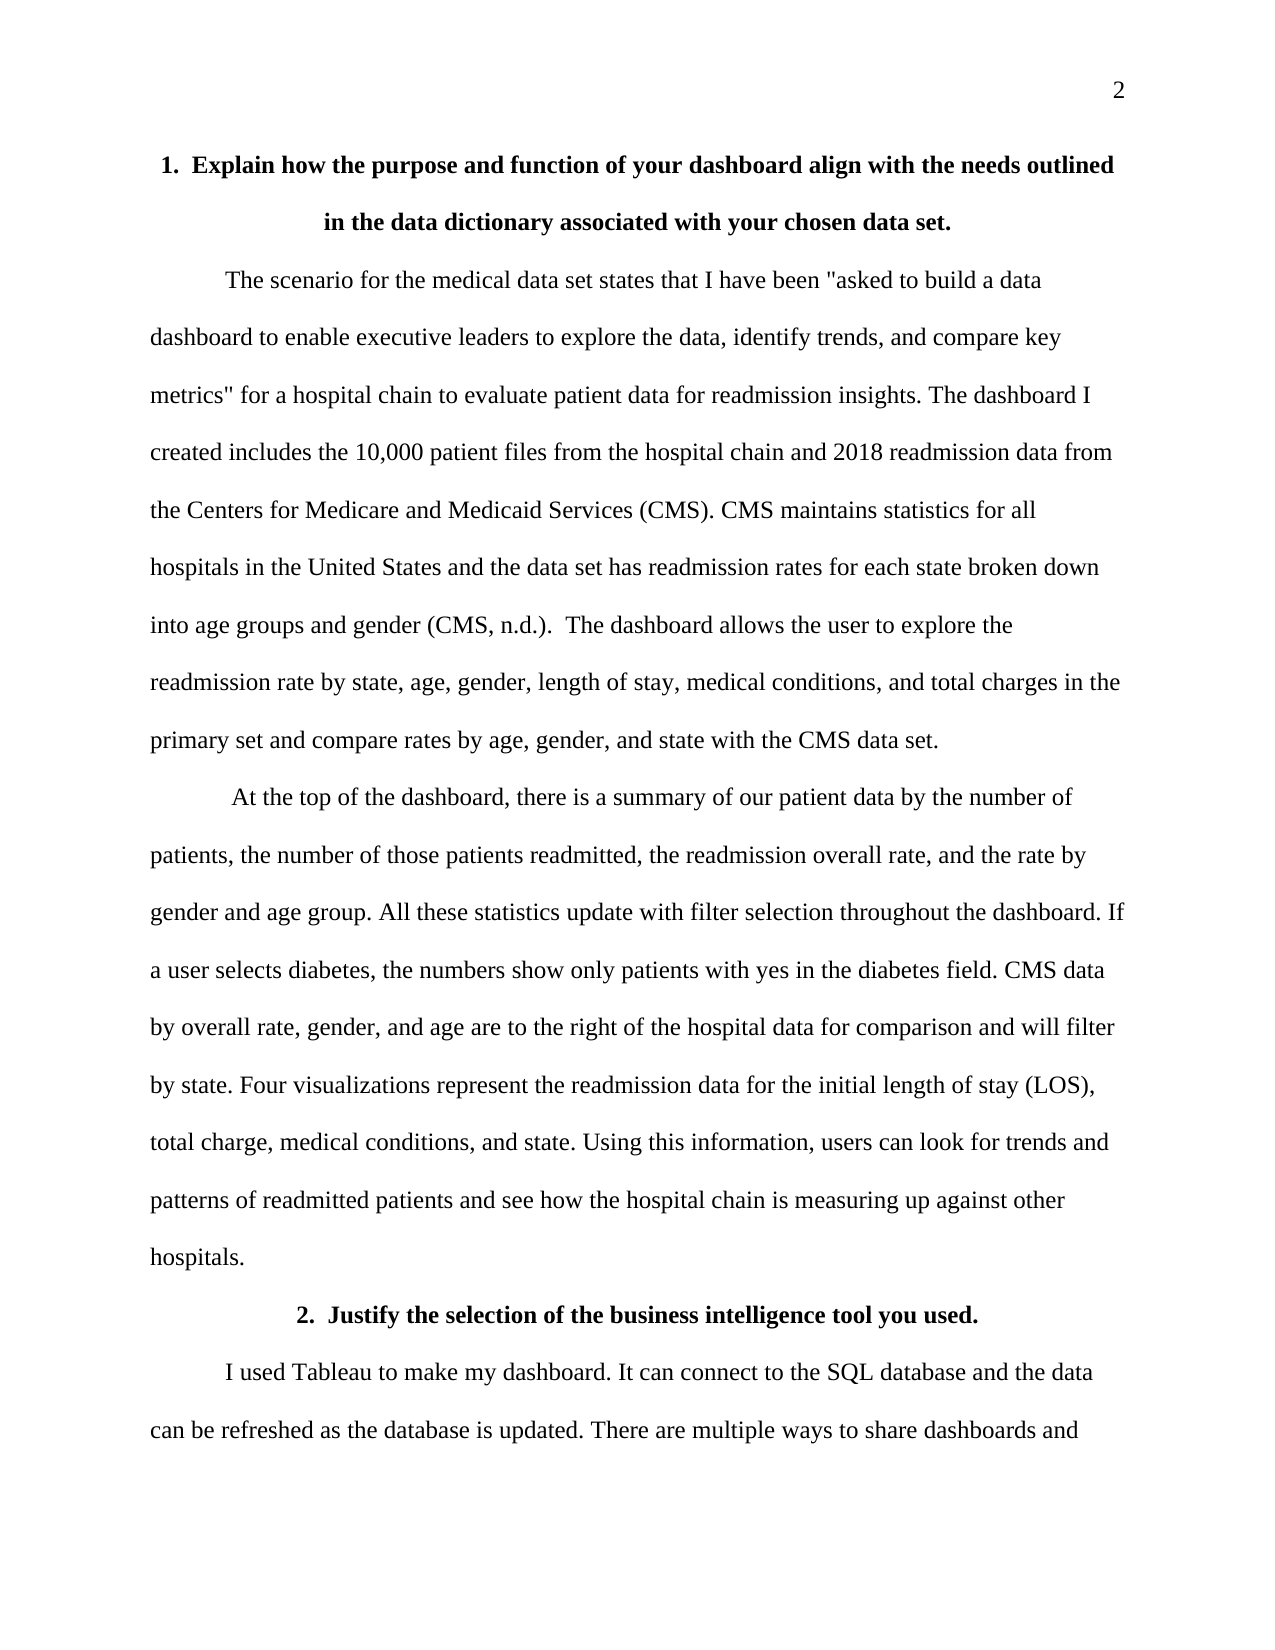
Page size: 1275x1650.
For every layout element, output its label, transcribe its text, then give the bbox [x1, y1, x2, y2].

subtitle 2. Justify the selection of the business intelligence tool you used. [150, 1300, 1125, 1329]
text At the top of the dashboard, there is a summary of our patient data by the number of patients, the number of those patients readmitted, the readmission overall rate, and the rate by gender and age group. All these statistics update with filter selection throughout the dashboard. If a user selects diabetes, the numbers show only patients with yes in the diabetes field. CMS data by overall rate, gender, and age are to the right of the hospital data for comparison and will filter by state. Four visualizations represent the readmission data for the initial length of stay (LOS), total charge, medical conditions, and state. Using this information, users can look for trends and patterns of readmitted patients and see how the hospital chain is measuring up against other hospitals. [150, 782, 1125, 1271]
text The scenario for the medical data set states that I have been "asked to build a data dashboard to enable executive leaders to explore the data, identify trends, and compare key metrics" for a hospital chain to evaluate patient data for readmission insights. The dashboard I created includes the 10,000 patient files from the hospital chain and 2018 readmission data from the Centers for Medicare and Medicaid Services (CMS). CMS maintains statistics for all hospitals in the United States and the data set has readmission rates for each state broken down into age groups and gender (CMS, n.d.). The dashboard allows the user to explore the readmission rate by state, age, gender, length of stay, medical conditions, and total charges in the primary set and compare rates by age, gender, and state with the CMS data set. [150, 265, 1125, 754]
title 1. Explain how the purpose and function of your dashboard align with the needs outlined in the data dictionary associated with your chosen data set. [150, 150, 1125, 236]
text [150, 1357, 1125, 1444]
